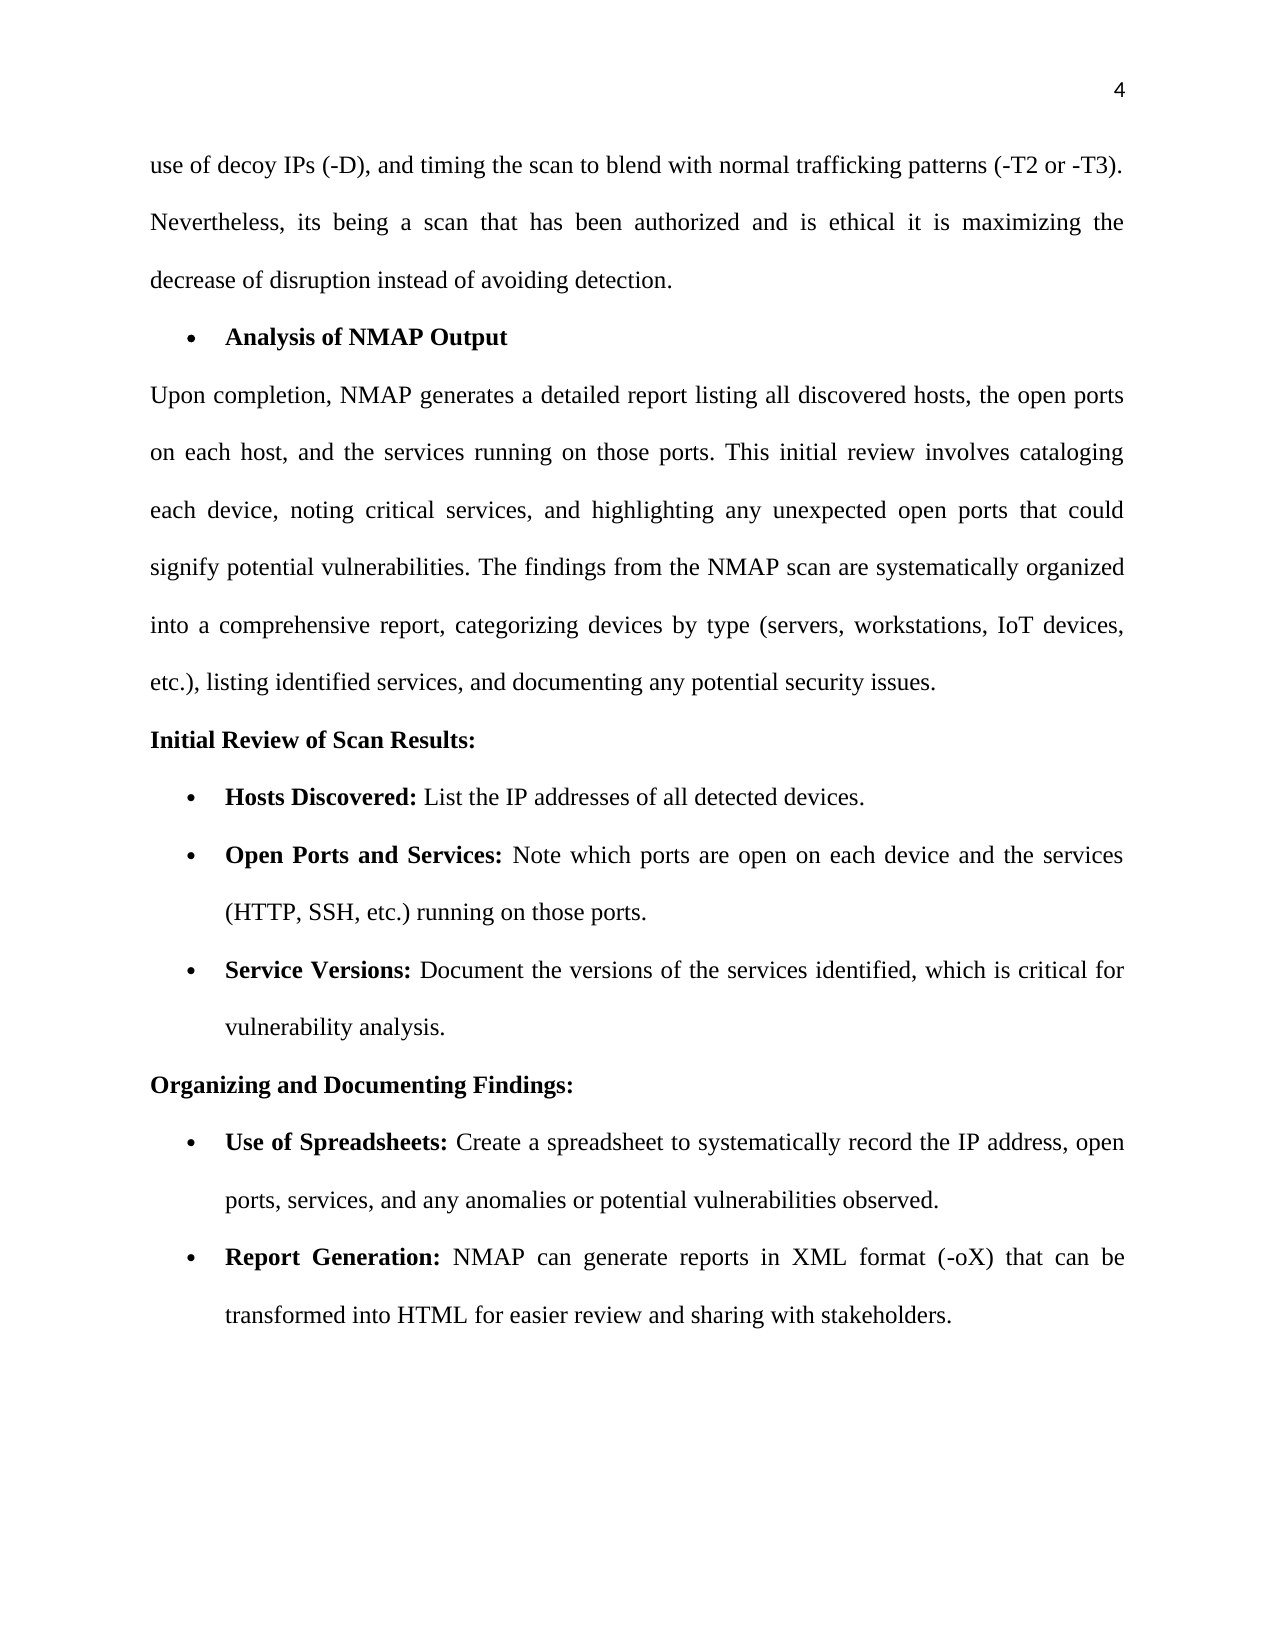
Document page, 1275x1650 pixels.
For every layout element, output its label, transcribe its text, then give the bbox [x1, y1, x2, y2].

list Analysis of NMAP Output [187, 322, 1125, 351]
list Hosts Discovered: List the IP addresses of all detected devices. [187, 782, 1125, 811]
text Upon completion, NMAP generates a detailed report listing all discovered hosts, the open ports on each host, and the services running on those ports. This initial review involves cataloging each device, noting critical services, and highlighting any unexpected open ports that could signify potential vulnerabilities. The findings from the NMAP scan are systematically organized into a comprehensive report, categorizing devices by type (servers, workstations, IoT devices, etc.), listing identified services, and documenting any potential security issues. [150, 380, 1125, 696]
text Initial Review of Scan Results: [150, 725, 1125, 754]
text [150, 150, 1125, 294]
list Use of Spreadsheets: Create a spreadsheet to systematically record the IP address, open ports, services, and any anomalies or potential vulnerabilities observed. [187, 1127, 1125, 1214]
list Open Ports and Services: Note which ports are open on each device and the services (HTTP, SSH, etc.) running on those ports. [187, 840, 1125, 926]
text Organizing and Documenting Findings: [150, 1070, 1125, 1099]
list Report Generation: NMAP can generate reports in XML format (-oX) that can be transformed into HTML for easier review and sharing with stakeholders. [187, 1242, 1125, 1329]
list Service Versions: Document the versions of the services identified, which is critical for vulnerability analysis. [187, 955, 1125, 1041]
